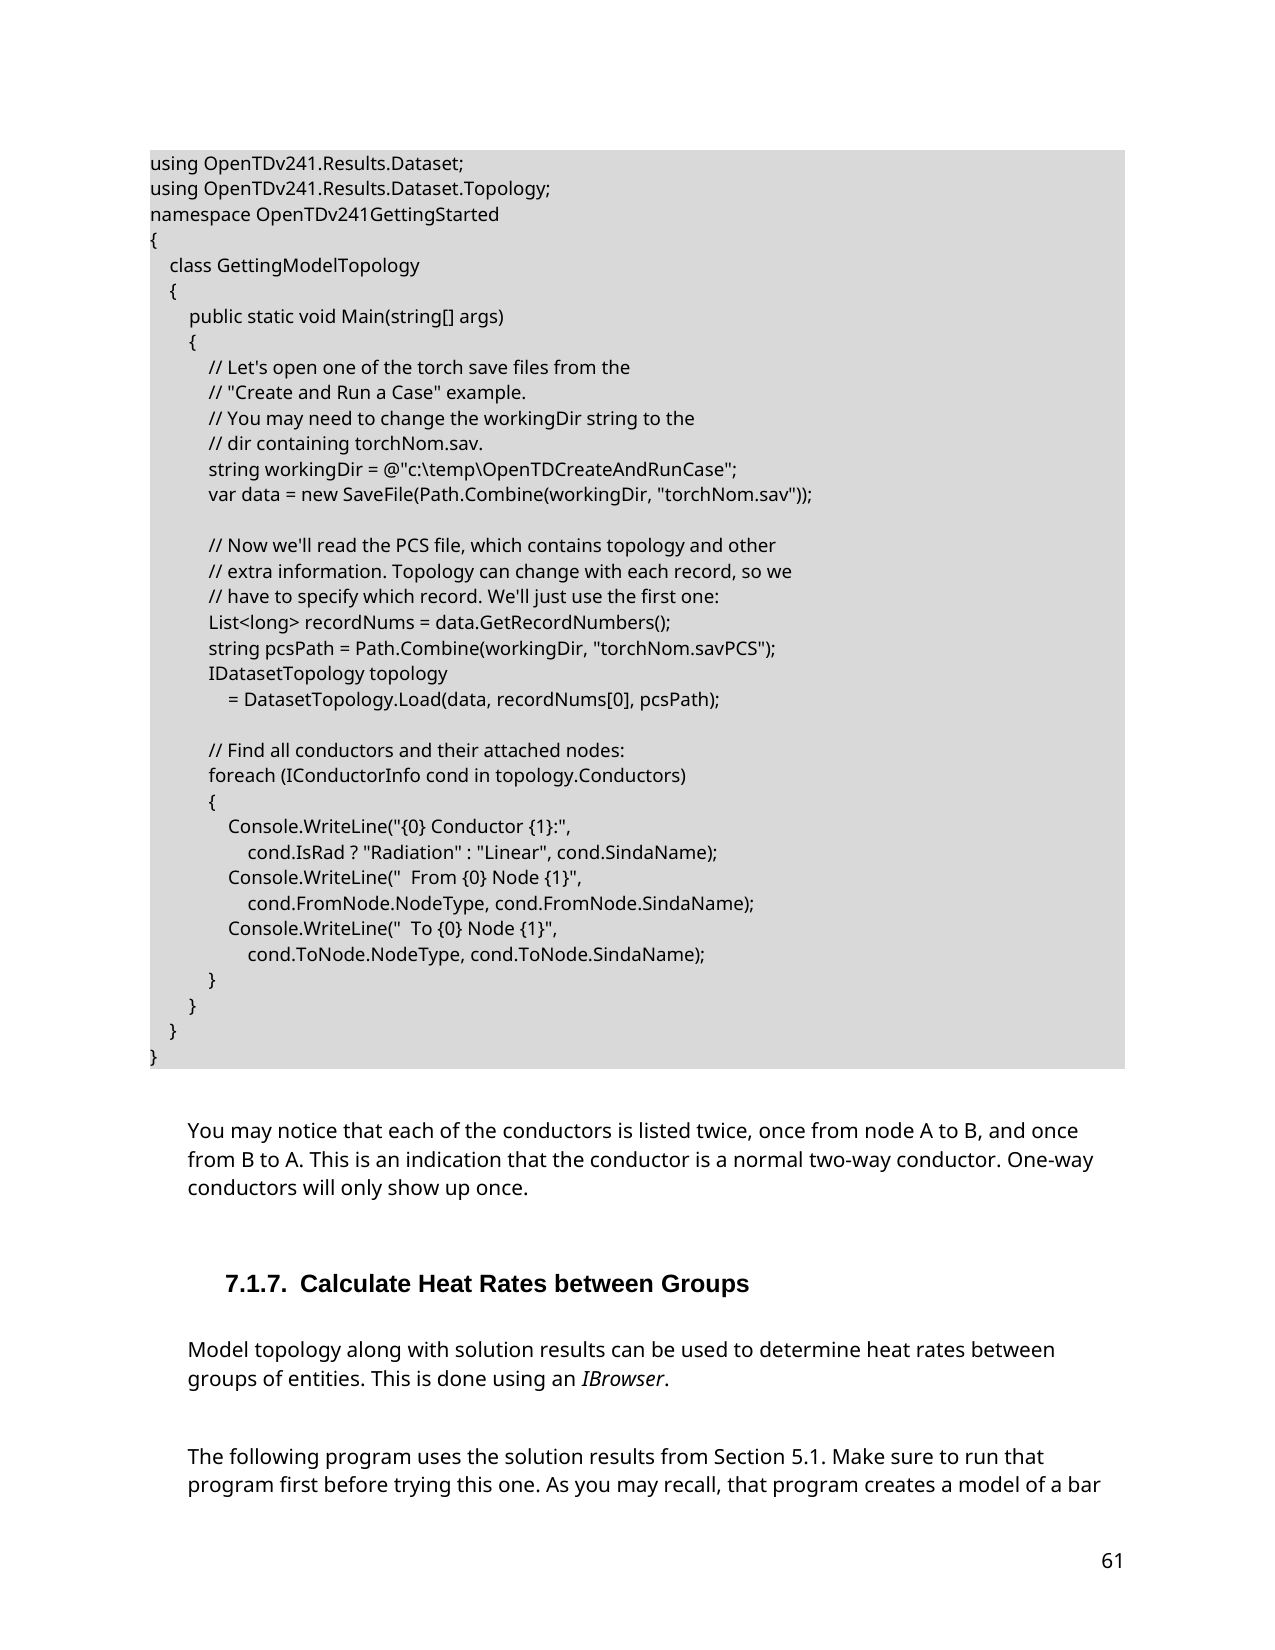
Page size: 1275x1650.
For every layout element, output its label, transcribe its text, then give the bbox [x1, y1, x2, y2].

text // Let's open one of the torch save files from the [150, 354, 1125, 380]
text } [150, 1043, 1125, 1069]
text = DatasetTopology.Load(data, recordNums[0], pcsPath); [150, 686, 1125, 711]
text public static void Main(string[] args) [150, 303, 1125, 329]
text { [150, 329, 1125, 354]
text // You may need to change the workingDir string to the [150, 405, 1125, 431]
text Console.WriteLine(" To {0} Node {1}", [150, 916, 1125, 941]
text } [150, 967, 1125, 992]
text List<long> recordNums = data.GetRecordNumbers(); [150, 609, 1125, 635]
text { [150, 788, 1125, 813]
text Console.WriteLine("{0} Conductor {1}:", [150, 813, 1125, 839]
text string workingDir = @"c:\temp\OpenTDCreateAndRunCase"; [150, 456, 1125, 482]
text // dir containing torchNom.sav. [150, 431, 1125, 456]
text IDatasetTopology topology [150, 660, 1125, 686]
text var data = new SaveFile(Path.Combine(workingDir, "torchNom.sav")); [150, 482, 1125, 507]
text // Now we'll read the PCS file, which contains topology and other [150, 533, 1125, 558]
text cond.ToNode.NodeType, cond.ToNode.SindaName); [150, 941, 1125, 967]
text using OpenTDv241.Results.Dataset; [150, 150, 1125, 176]
text // have to specify which record. We'll just use the first one: [150, 584, 1125, 609]
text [187, 1442, 1125, 1499]
text { [150, 227, 1125, 252]
text using OpenTDv241.Results.Dataset.Topology; [150, 176, 1125, 201]
text Console.WriteLine(" From {0} Node {1}", [150, 864, 1125, 890]
text namespace OpenTDv241GettingStarted [150, 201, 1125, 227]
text class GettingModelTopology [150, 252, 1125, 278]
text string pcsPath = Path.Combine(workingDir, "torchNom.savPCS"); [150, 635, 1125, 660]
text // Find all conductors and their attached nodes: [150, 737, 1125, 762]
text cond.FromNode.NodeType, cond.FromNode.SindaName); [150, 890, 1125, 916]
text } [150, 1018, 1125, 1043]
text } [150, 992, 1125, 1018]
text foreach (IConductorInfo cond in topology.Conductors) [150, 762, 1125, 788]
text You may notice that each of the conductors is listed twice, once from node A to B, and once from B to A. This is an indication that the conductor is a normal two-way conductor. One-way conductors will only show up once. [187, 1117, 1125, 1202]
text cond.IsRad ? "Radiation" : "Linear", cond.SindaName); [150, 839, 1125, 864]
subtitle Calculate Heat Rates between Groups [225, 1269, 1125, 1298]
text // extra information. Topology can change with each record, so we [150, 558, 1125, 584]
text Model topology along with solution results can be used to determine heat rates between groups of entities. This is done using an IBrowser. [187, 1335, 1125, 1392]
text { [150, 278, 1125, 303]
text // "Create and Run a Case" example. [150, 380, 1125, 405]
